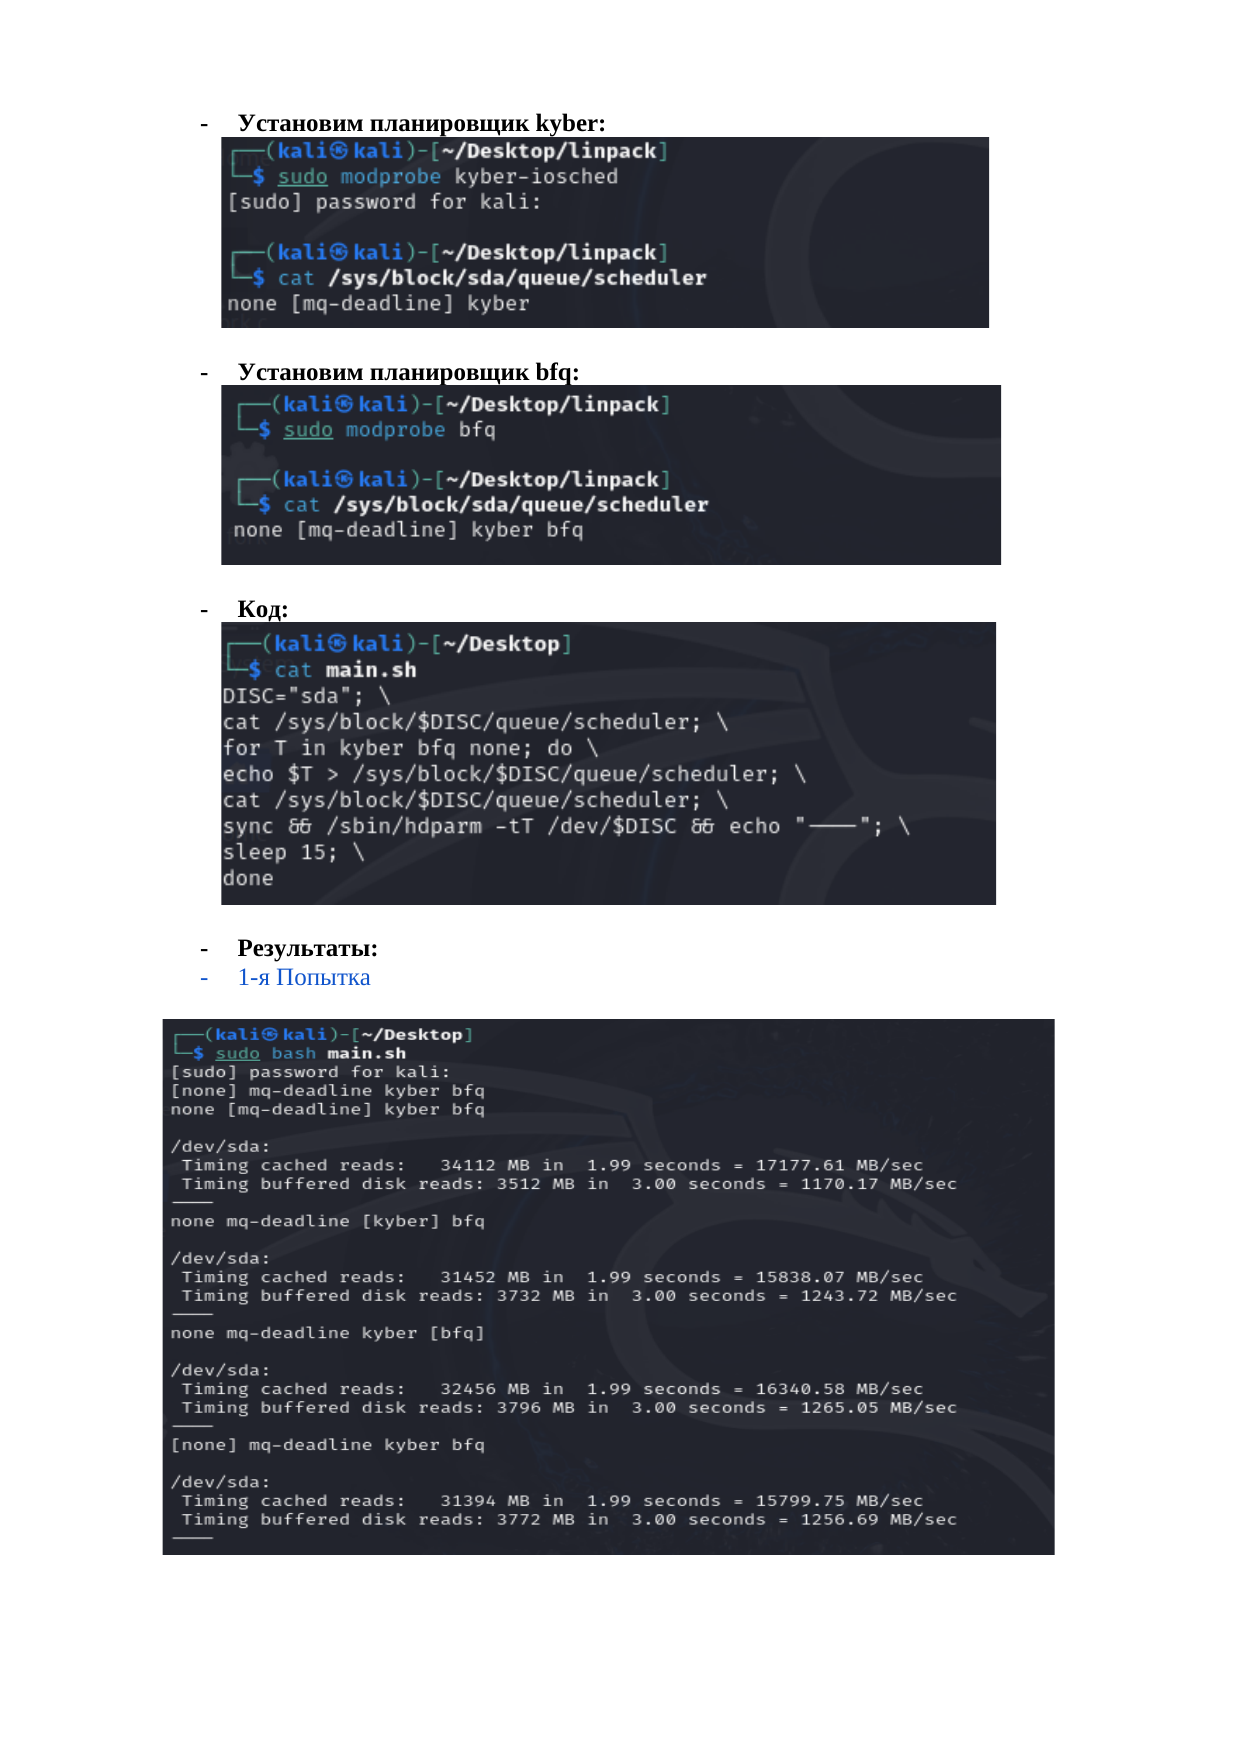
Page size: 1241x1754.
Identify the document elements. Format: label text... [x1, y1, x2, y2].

picture [221, 622, 997, 905]
list Код: [200, 594, 1207, 622]
list 1-я Попытка [200, 962, 1207, 991]
list Установим планировщик bfq: [200, 357, 1207, 385]
list Установим планировщик kyber: [200, 108, 1207, 137]
list Результаты: [200, 933, 1207, 962]
picture [221, 137, 990, 328]
picture [162, 1019, 1055, 1555]
picture [221, 385, 1002, 565]
